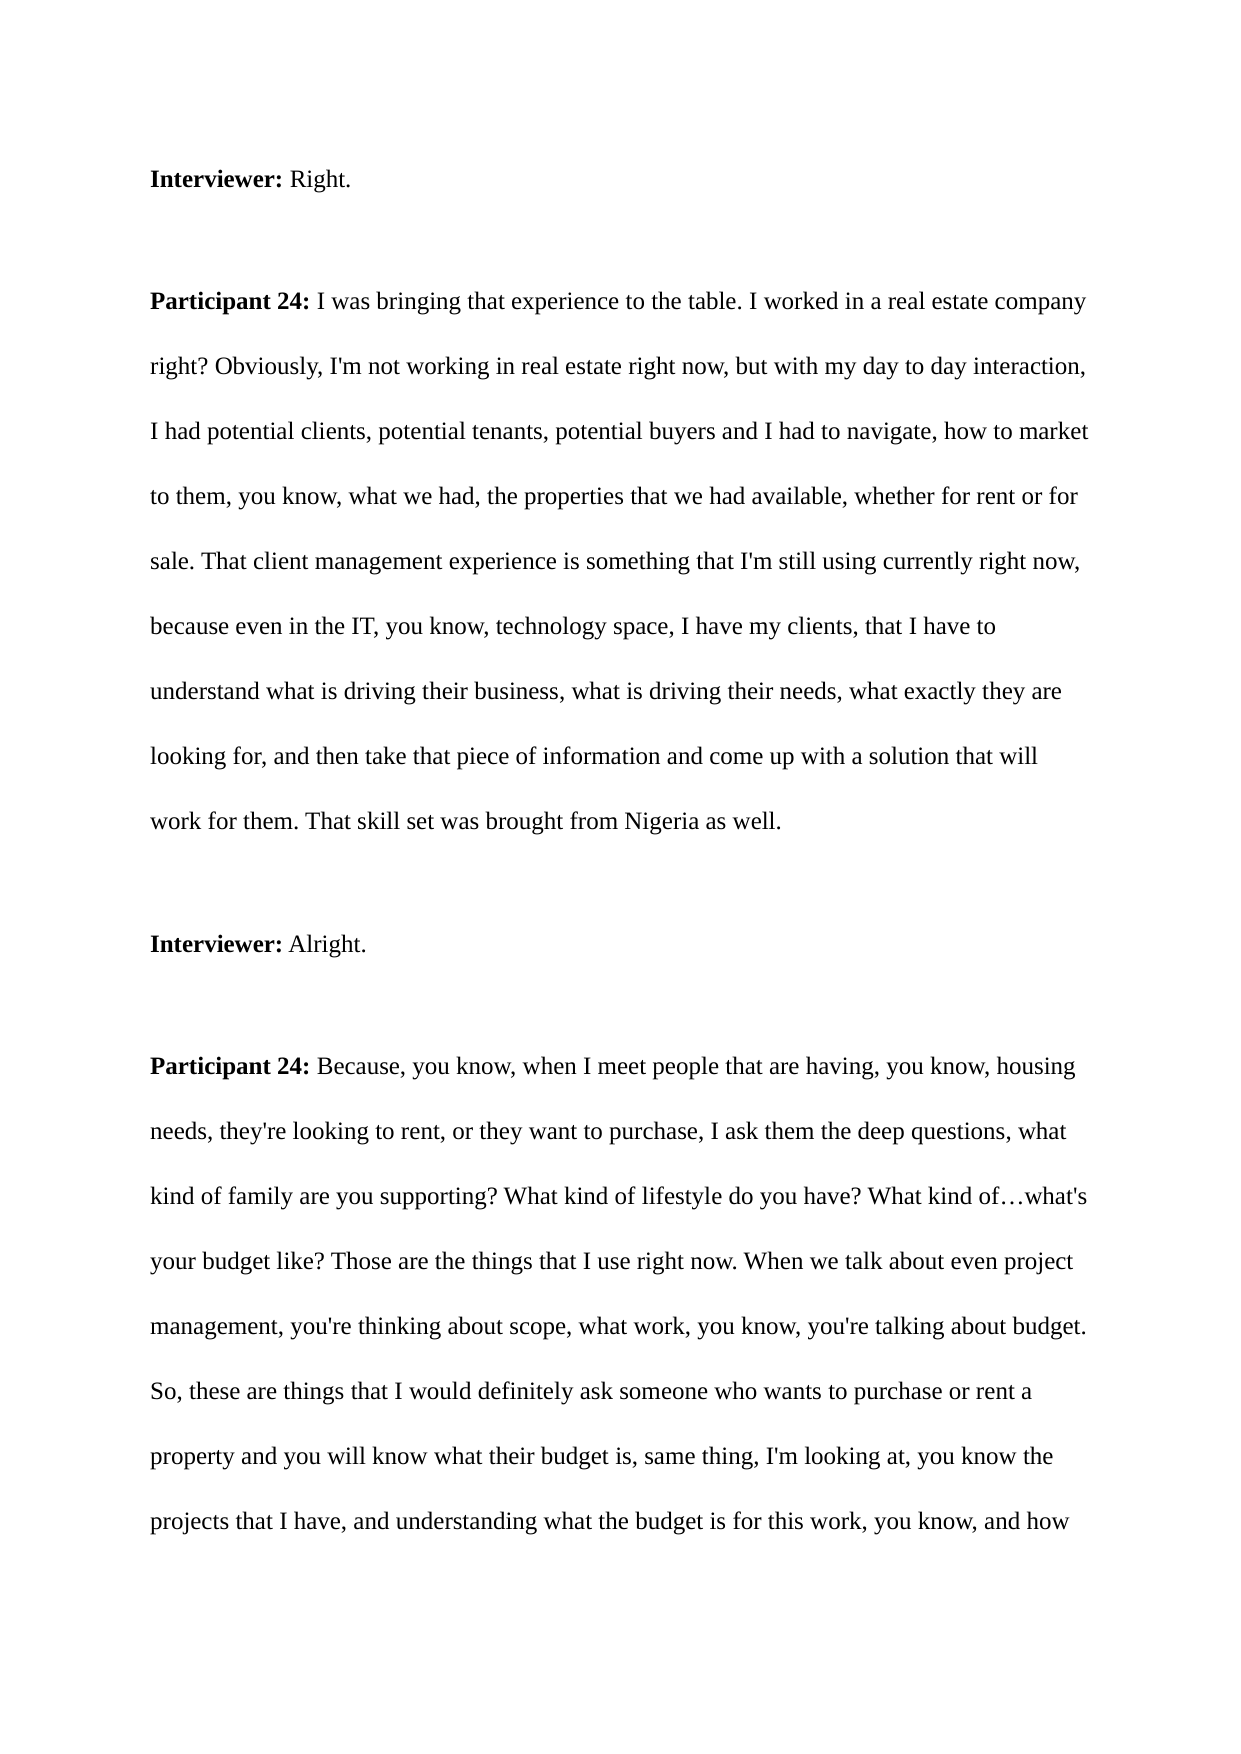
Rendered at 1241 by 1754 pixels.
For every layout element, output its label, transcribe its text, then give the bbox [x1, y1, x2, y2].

text Participant 24: I was bringing that experience to the table. I worked in a real estate company right? Obviously, I'm not working in real estate right now, but with my day to day interaction, I had potential clients, potential tenants, potential buyers and I had to navigate, how to market to them, you know, what we had, the properties that we had available, whether for rent or for sale. That client management experience is something that I'm still using currently right now, because even in the IT, you know, technology space, I have my clients, that I have to understand what is driving their business, what is driving their needs, what exactly they are looking for, and then take that piece of information and come up with a solution that will work for them. That skill set was brought from Nigeria as well. [150, 284, 1090, 837]
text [150, 1049, 1090, 1537]
text Interviewer: Alright. [150, 927, 1090, 959]
text Interviewer: Right. [150, 162, 1090, 194]
